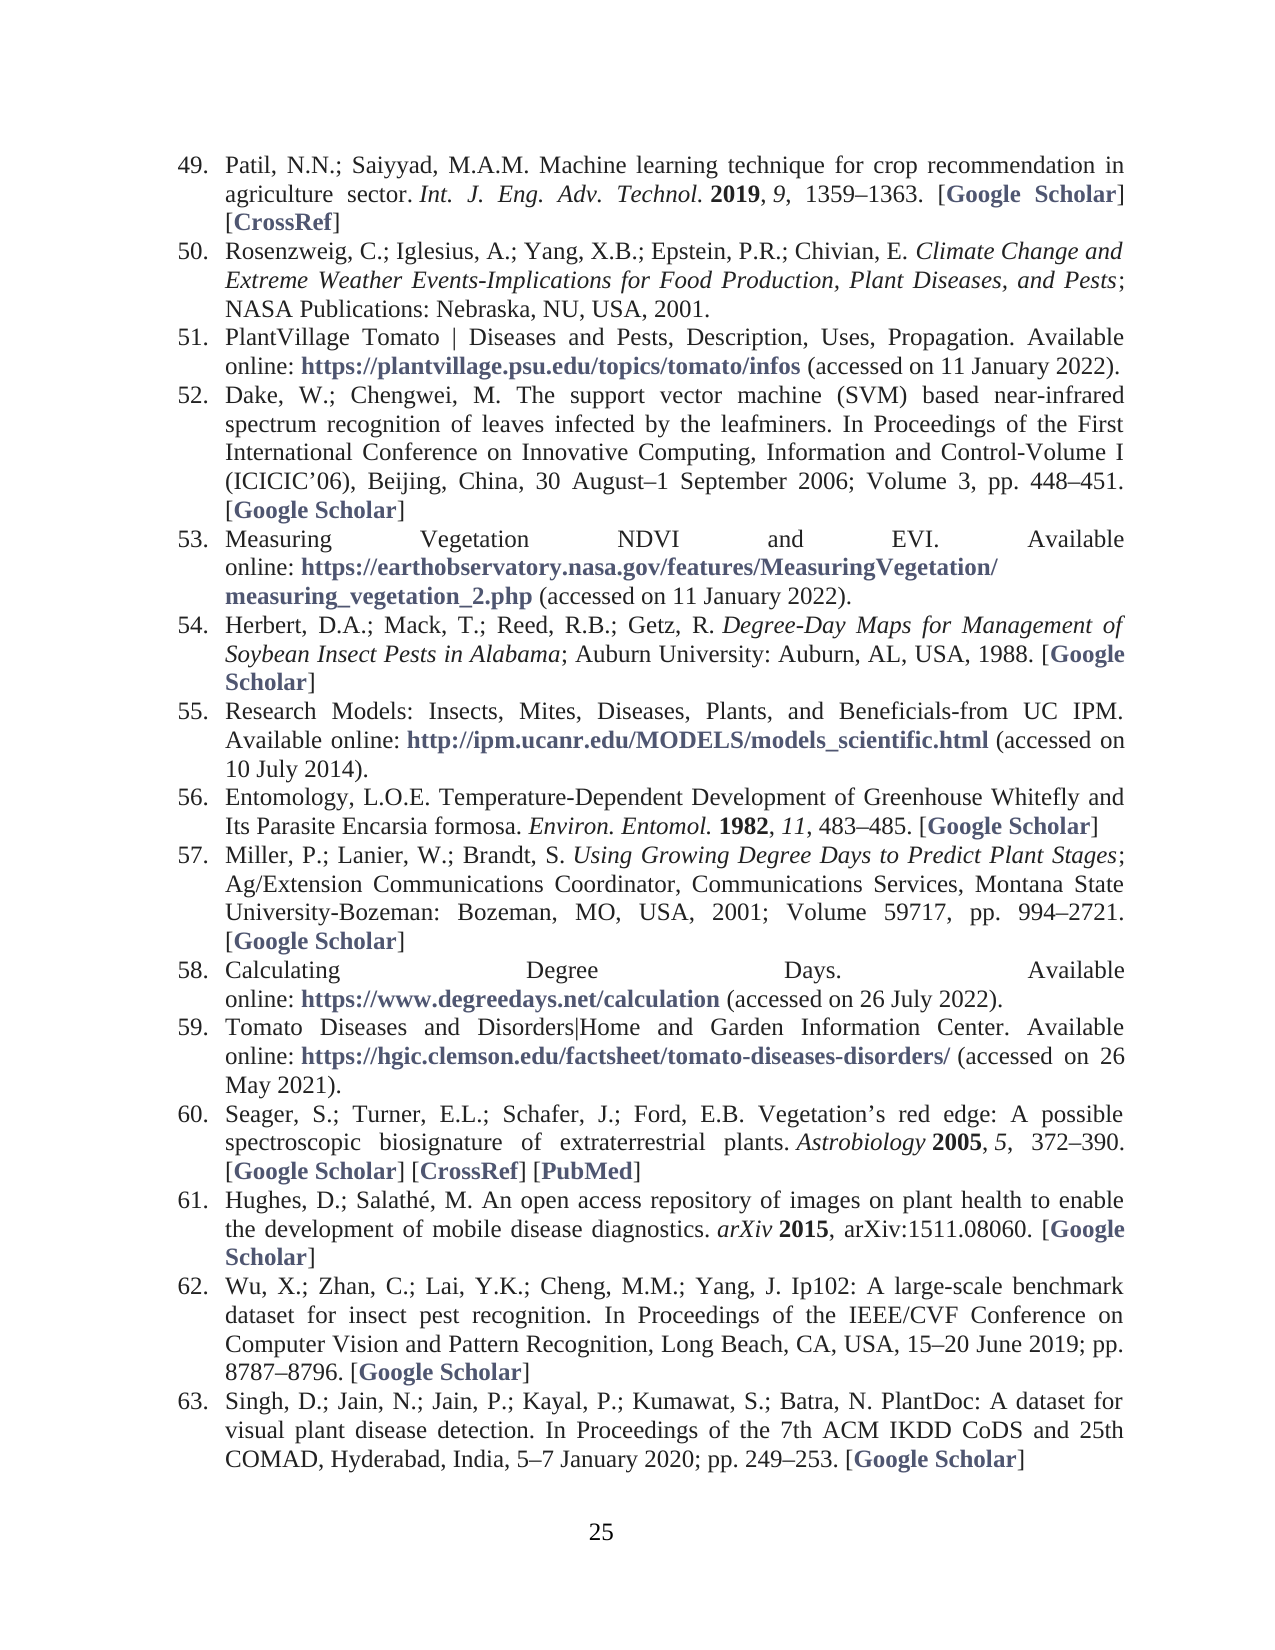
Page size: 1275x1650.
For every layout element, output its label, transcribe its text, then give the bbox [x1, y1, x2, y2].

list Seager, S.; Turner, E.L.; Schafer, J.; Ford, E.B. Vegetation’s red edge: A possible spectroscopic biosignature of extraterrestrial plants. Astrobiology 2005, 5, 372–390. [Google Scholar] [CrossRef] [PubMed] [177, 1099, 1125, 1185]
list Hughes, D.; Salathé, M. An open access repository of images on plant health to enable the development of mobile disease diagnostics. arXiv 2015, arXiv:1511.08060. [Google Scholar] [177, 1185, 1125, 1271]
list Calculating Degree Days. Available online: https://www.degreedays.net/calculation (accessed on 26 July 2022). [177, 955, 1125, 1012]
list Wu, X.; Zhan, C.; Lai, Y.K.; Cheng, M.M.; Yang, J. Ip102: A large-scale benchmark dataset for insect pest recognition. In Proceedings of the IEEE/CVF Conference on Computer Vision and Pattern Recognition, Long Beach, CA, USA, 15–20 June 2019; pp. 8787–8796. [Google Scholar] [177, 1271, 1125, 1386]
list Dake, W.; Chengwei, M. The support vector machine (SVM) based near-infrared spectrum recognition of leaves infected by the leafminers. In Proceedings of the First International Conference on Innovative Computing, Information and Control-Volume I (ICICIC’06), Beijing, China, 30 August–1 September 2006; Volume 3, pp. 448–451. [Google Scholar] [177, 380, 1125, 524]
list Singh, D.; Jain, N.; Jain, P.; Kayal, P.; Kumawat, S.; Batra, N. PlantDoc: A dataset for visual plant disease detection. In Proceedings of the 7th ACM IKDD CoDS and 25th COMAD, Hyderabad, India, 5–7 January 2020; pp. 249–253. [Google Scholar] [177, 1386, 1125, 1472]
list Tomato Diseases and Disorders|Home and Garden Information Center. Available online: https://hgic.clemson.edu/factsheet/tomato-diseases-disorders/ (accessed on 26 May 2021). [177, 1012, 1125, 1099]
list Miller, P.; Lanier, W.; Brandt, S. Using Growing Degree Days to Predict Plant Stages; Ag/Extension Communications Coordinator, Communications Services, Montana State University-Bozeman: Bozeman, MO, USA, 2001; Volume 59717, pp. 994–2721. [Google Scholar] [177, 840, 1125, 955]
list Patil, N.N.; Saiyyad, M.A.M. Machine learning technique for crop recommendation in agriculture sector. Int. J. Eng. Adv. Technol. 2019, 9, 1359–1363. [Google Scholar] [CrossRef] [177, 150, 1125, 236]
list Rosenzweig, C.; Iglesius, A.; Yang, X.B.; Epstein, P.R.; Chivian, E. Climate Change and Extreme Weather Events-Implications for Food Production, Plant Diseases, and Pests; NASA Publications: Nebraska, NU, USA, 2001. [177, 236, 1125, 322]
list Research Models: Insects, Mites, Diseases, Plants, and Beneficials-from UC IPM. Available online: http://ipm.ucanr.edu/MODELS/models_scientific.html (accessed on 10 July 2014). [177, 696, 1125, 782]
list Entomology, L.O.E. Temperature-Dependent Development of Greenhouse Whitefly and Its Parasite Encarsia formosa. Environ. Entomol. 1982, 11, 483–485. [Google Scholar] [177, 782, 1125, 840]
list Measuring Vegetation NDVI and EVI. Available online: https://earthobservatory.nasa.gov/features/MeasuringVegetation/measuring_vegetation_2.php (accessed on 11 January 2022). [177, 524, 1125, 610]
list Herbert, D.A.; Mack, T.; Reed, R.B.; Getz, R. Degree-Day Maps for Management of Soybean Insect Pests in Alabama; Auburn University: Auburn, AL, USA, 1988. [Google Scholar] [177, 610, 1125, 696]
list PlantVillage Tomato | Diseases and Pests, Description, Uses, Propagation. Available online: https://plantvillage.psu.edu/topics/tomato/infos (accessed on 11 January 2022). [177, 322, 1125, 380]
